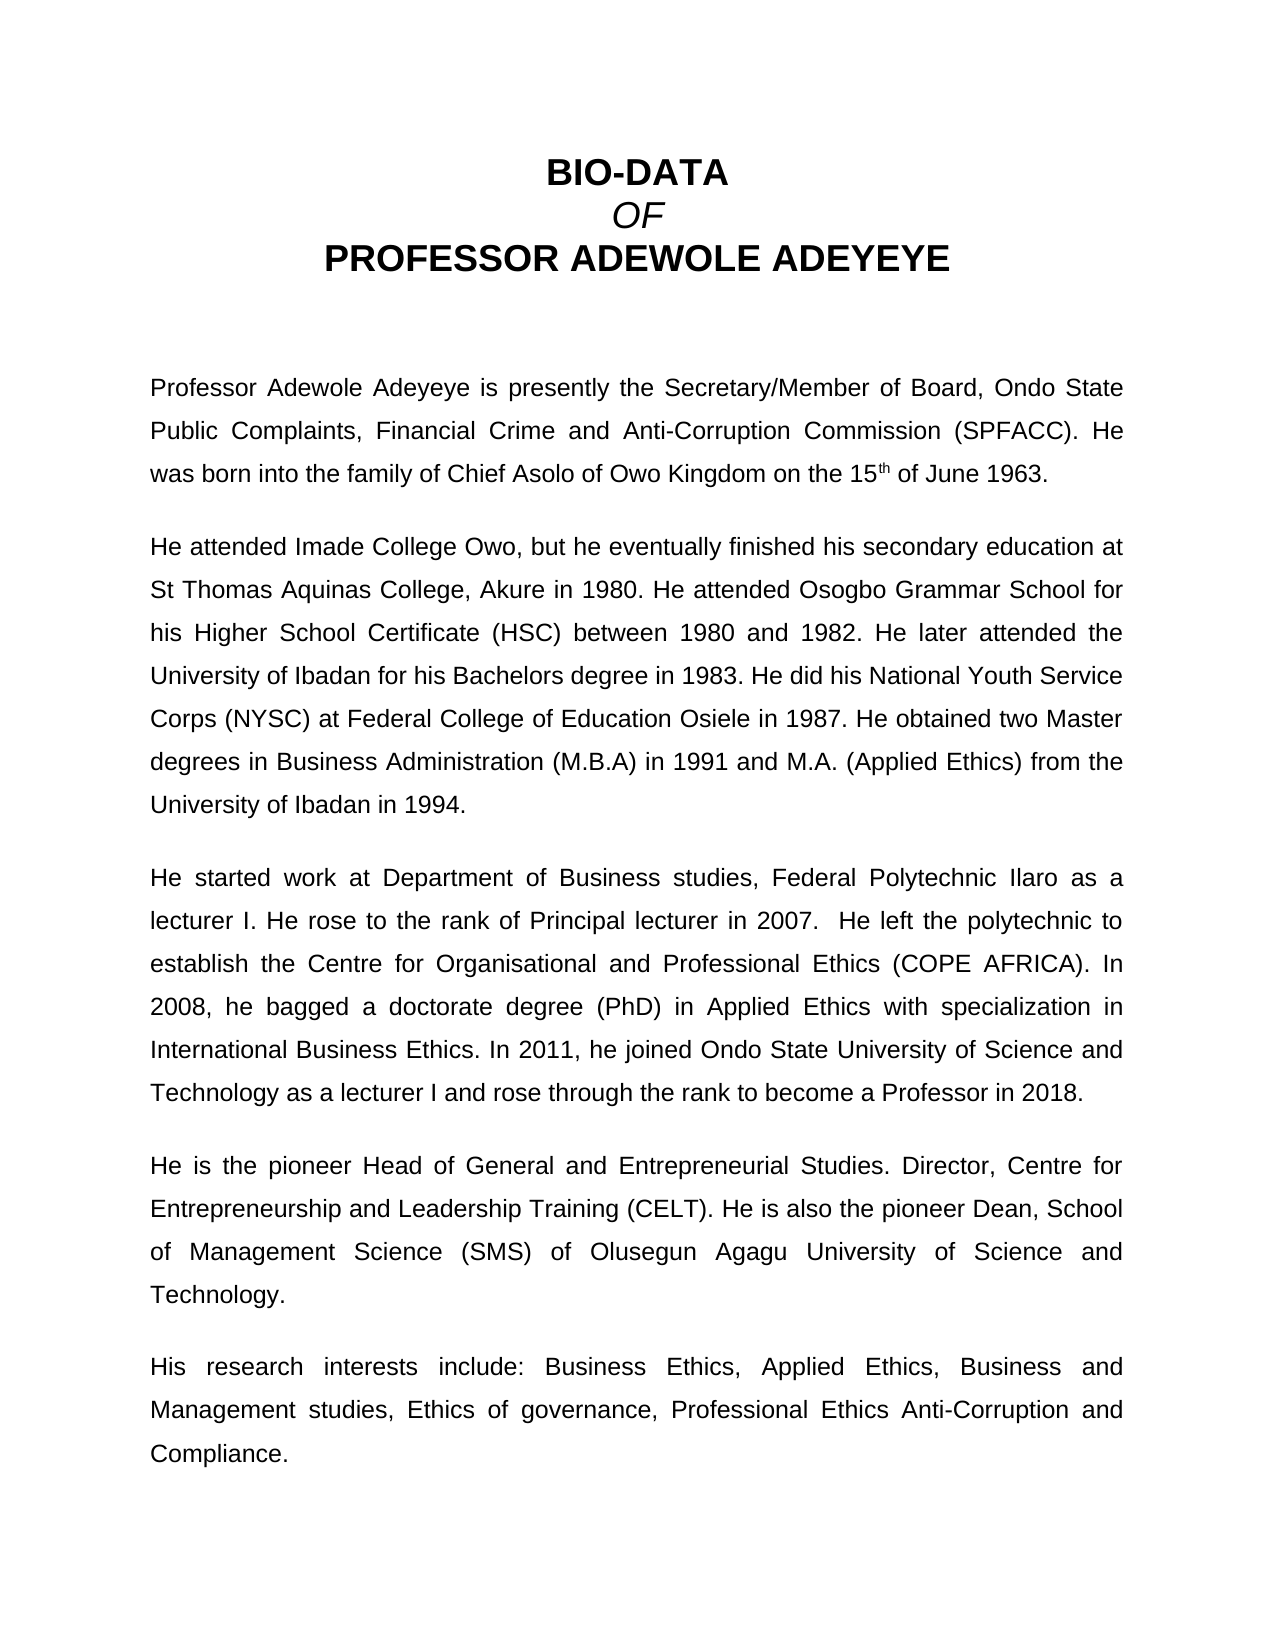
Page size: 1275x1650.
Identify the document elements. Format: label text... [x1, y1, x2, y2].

text Professor Adewole Adeyeye is presently the Secretary/Member of Board, Ondo State Public Complaints, Financial Crime and Anti-Corruption Commission (SPFACC). He was born into the family of Chief Asolo of Owo Kingdom on the 15th of June 1963. [150, 373, 1125, 488]
text His research interests include: Business Ethics, Applied Ethics, Business and Management studies, Ethics of governance, Professional Ethics Anti-Corruption and Compliance. [150, 1352, 1125, 1467]
text He is the pioneer Head of General and Entrepreneurial Studies. Director, Centre for Entrepreneurship and Leadership Training (CELT). He is also the pioneer Dean, School of Management Science (SMS) of Olusegun Agagu University of Science and Technology. [150, 1151, 1125, 1309]
text BIO-DATA [150, 150, 1125, 193]
text OF [150, 193, 1125, 236]
text PROFESSOR ADEWOLE ADEYEYE [150, 236, 1125, 279]
text He attended Imade College Owo, but he eventually finished his secondary education at St Thomas Aquinas College, Akure in 1980. He attended Osogbo Grammar School for his Higher School Certificate (HSC) between 1980 and 1982. He later attended the University of Ibadan for his Bachelors degree in 1983. He did his National Youth Service Corps (NYSC) at Federal College of Education Osiele in 1987. He obtained two Master degrees in Business Administration (M.B.A) in 1991 and M.A. (Applied Ethics) from the University of Ibadan in 1994. [150, 532, 1125, 819]
text He started work at Department of Business studies, Federal Polytechnic Ilaro as a lecturer I. He rose to the rank of Principal lecturer in 2007. He left the polytechnic to establish the Centre for Organisational and Professional Ethics (COPE AFRICA). In 2008, he bagged a doctorate degree (PhD) in Applied Ethics with specialization in International Business Ethics. In 2011, he joined Ondo State University of Science and Technology as a lecturer I and rose through the rank to become a Professor in 2018. [150, 863, 1125, 1107]
